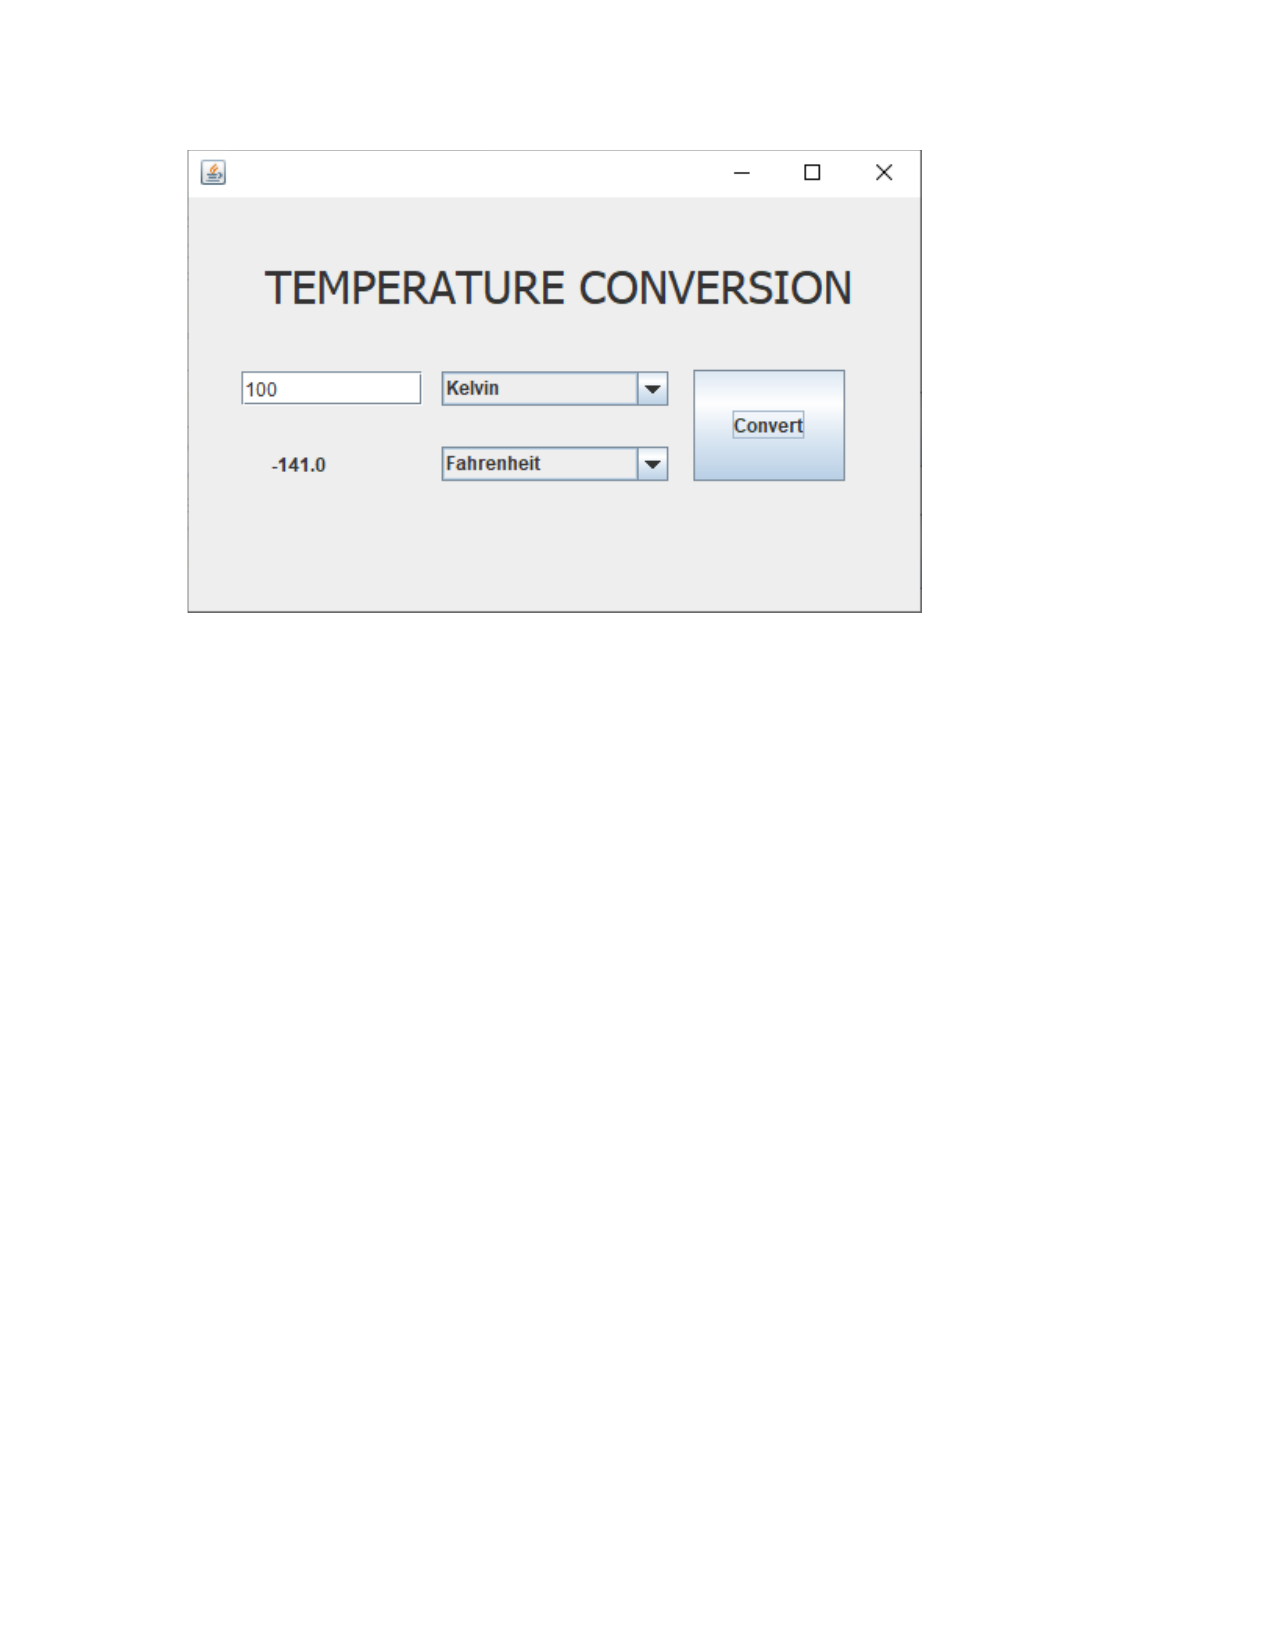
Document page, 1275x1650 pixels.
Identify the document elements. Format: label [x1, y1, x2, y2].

picture [187, 150, 922, 613]
